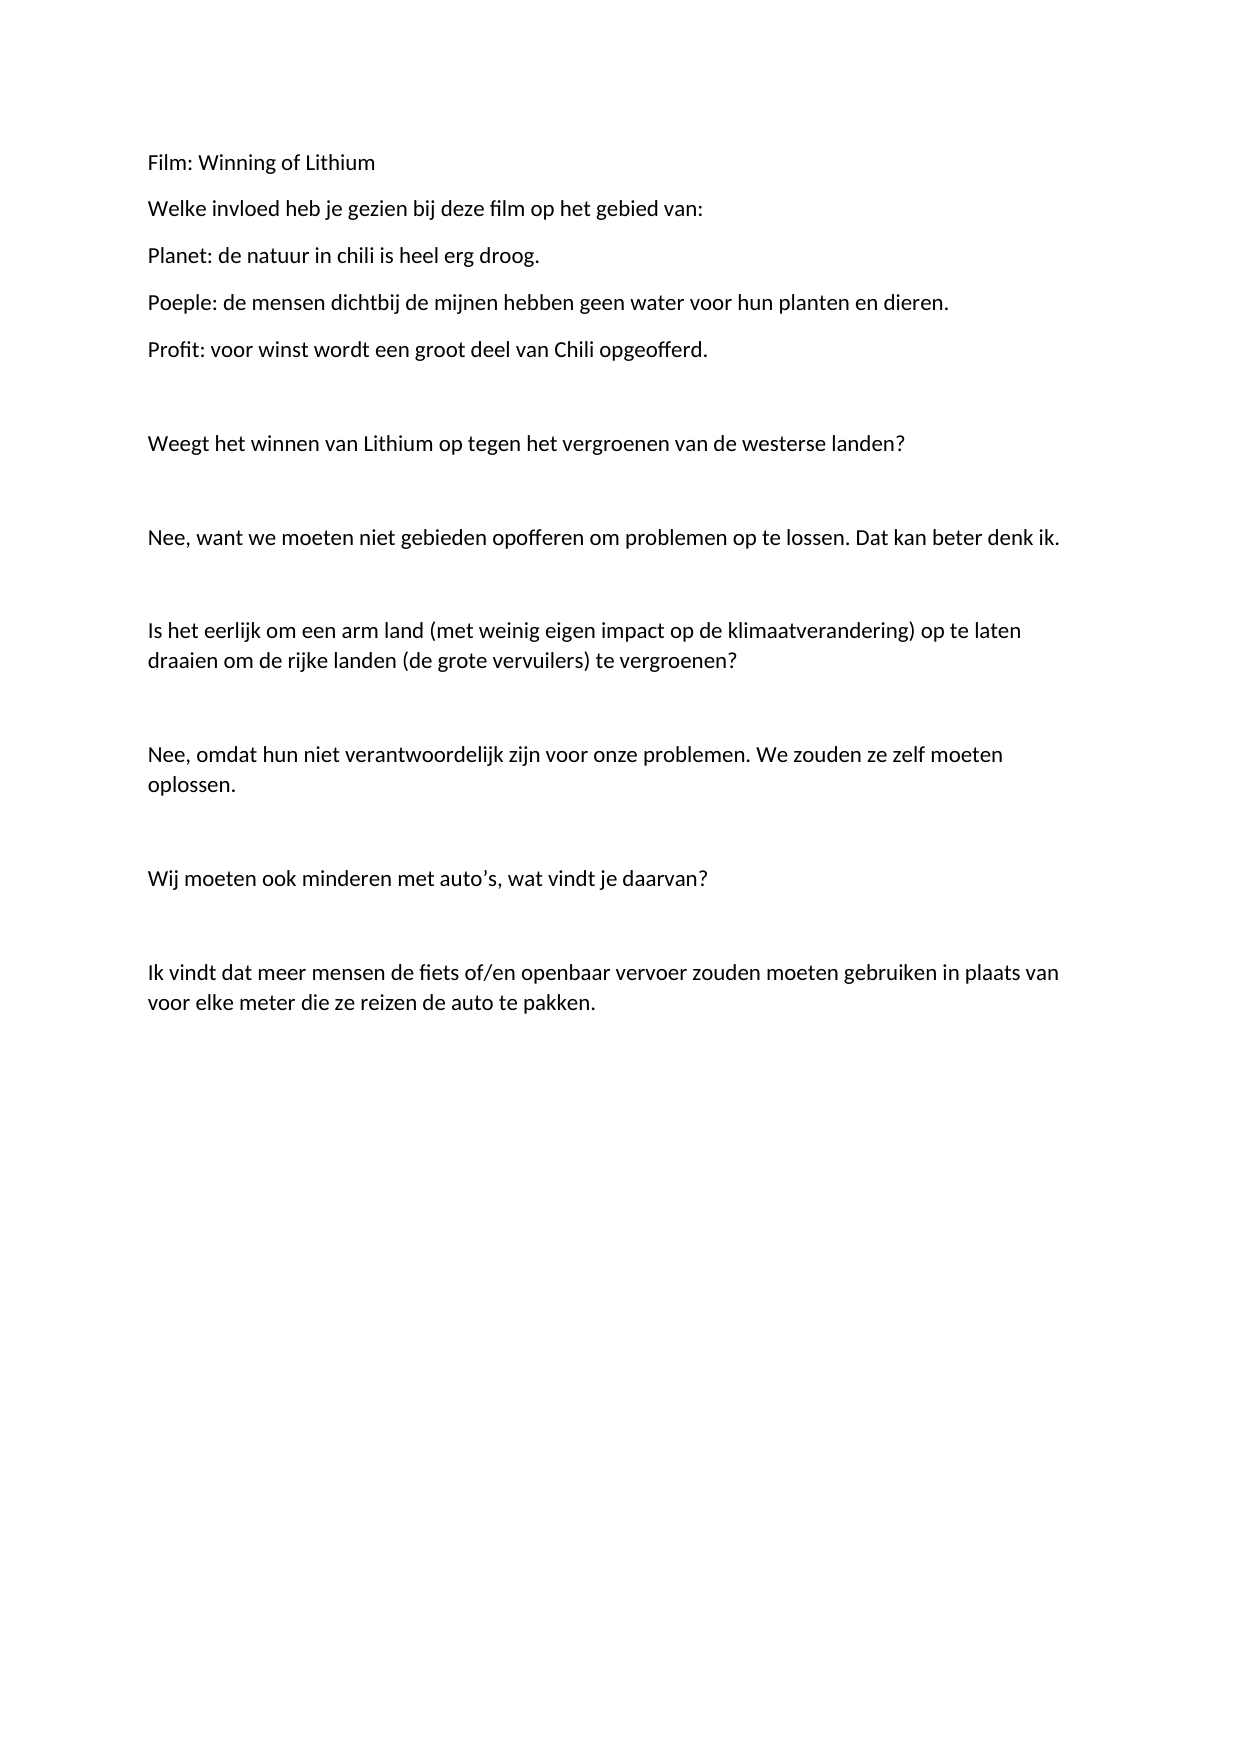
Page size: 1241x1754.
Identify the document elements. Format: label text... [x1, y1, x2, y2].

text Planet: de natuur in chili is heel erg droog. [148, 241, 1093, 269]
text Welke invloed heb je gezien bij deze film op het gebied van: [148, 194, 1093, 222]
text Poeple: de mensen dichtbij de mijnen hebben geen water voor hun planten en dieren. [148, 288, 1093, 316]
text Weegt het winnen van Lithium op tegen het vergroenen van de westerse landen? [148, 429, 1093, 457]
text Profit: voor winst wordt een groot deel van Chili opgeofferd. [148, 335, 1093, 363]
text Ik vindt dat meer mensen de fiets of/en openbaar vervoer zouden moeten gebruiken in plaats van voor elke meter die ze reizen de auto te pakken. [148, 958, 1093, 1016]
text Is het eerlijk om een arm land (met weinig eigen impact op de klimaatverandering) op te laten draaien om de rijke landen (de grote vervuilers) te vergroenen? [148, 616, 1093, 674]
text Nee, want we moeten niet gebieden opofferen om problemen op te lossen. Dat kan beter denk ik. [148, 523, 1093, 551]
text Nee, omdat hun niet verantwoordelijk zijn voor onze problemen. We zouden ze zelf moeten oplossen. [148, 740, 1093, 798]
text Film: Winning of Lithium [148, 148, 1093, 176]
text Wij moeten ook minderen met auto’s, wat vindt je daarvan? [148, 864, 1093, 892]
